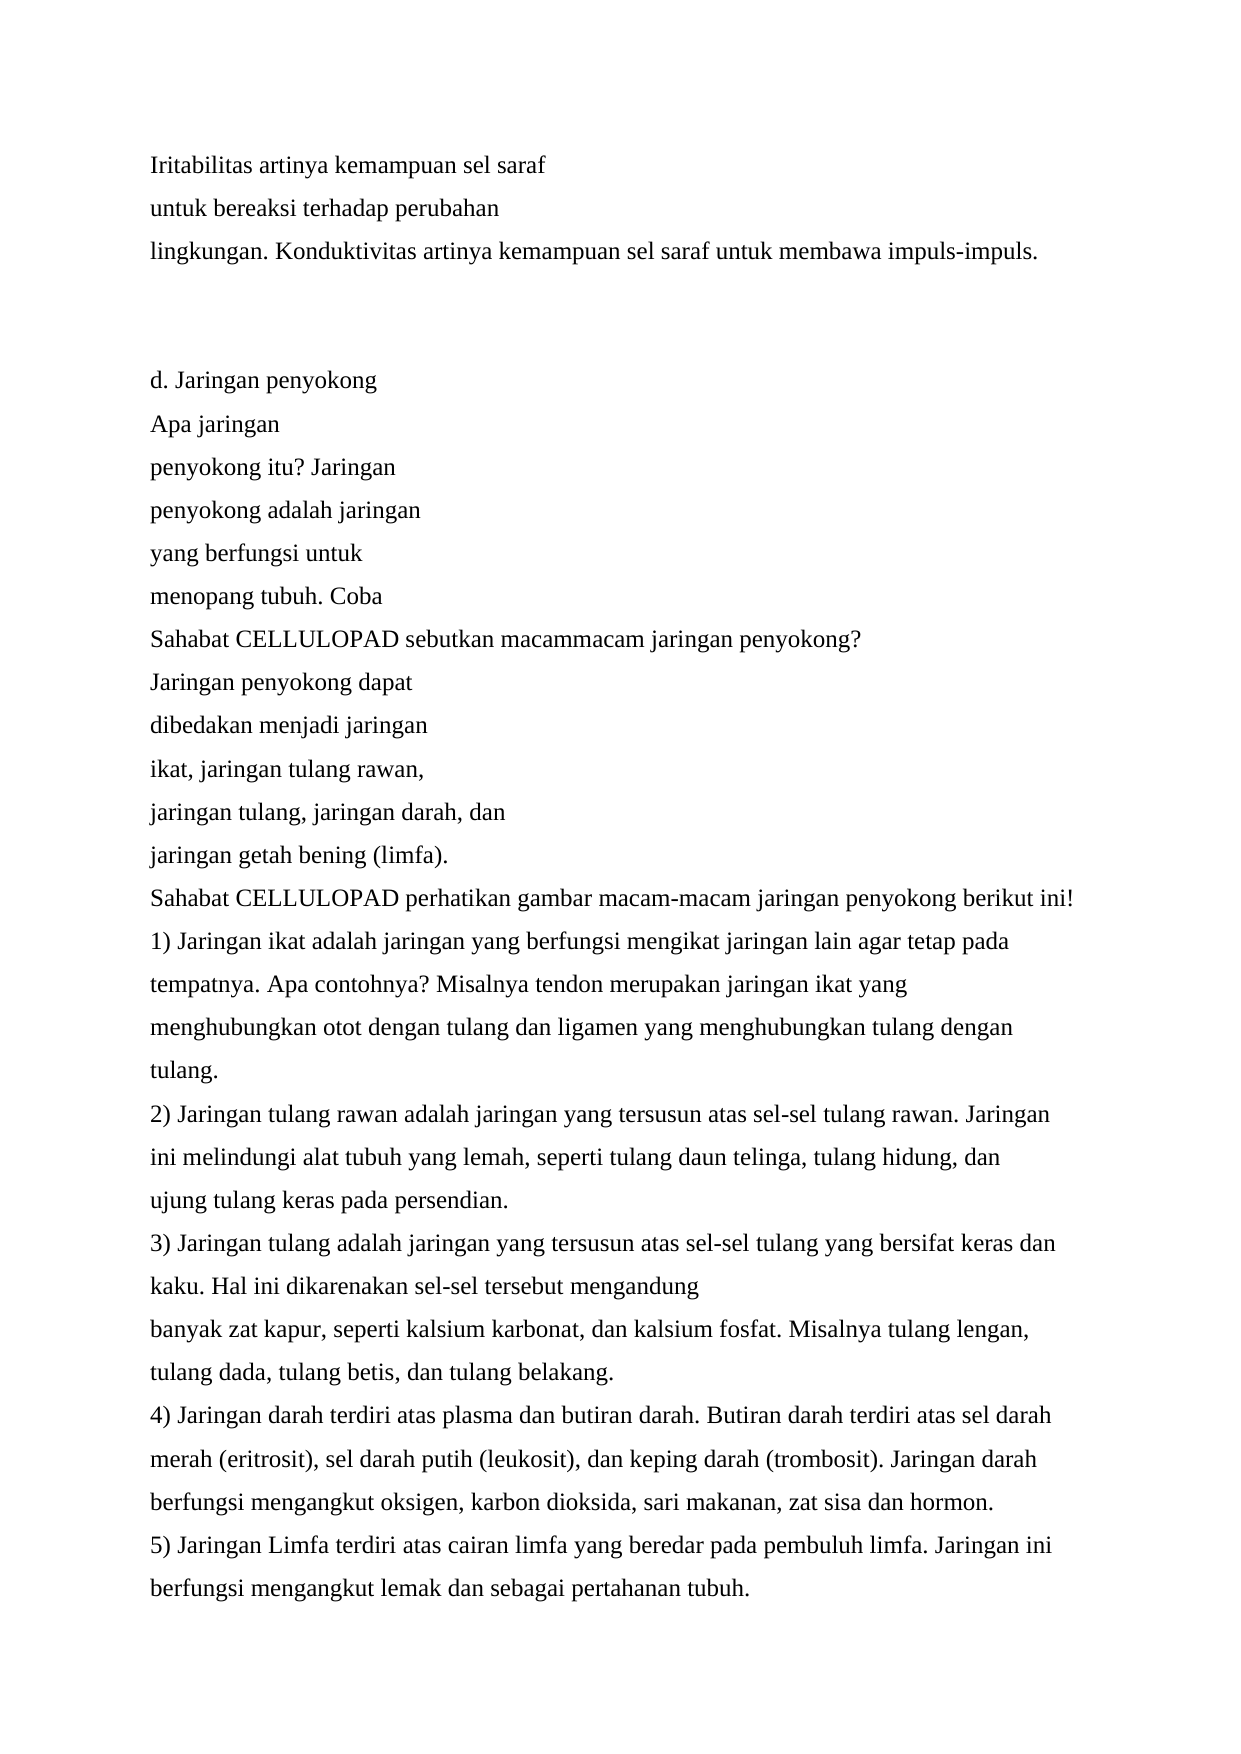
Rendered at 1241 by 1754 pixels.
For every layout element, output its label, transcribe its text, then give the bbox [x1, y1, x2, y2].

text Jaringan penyokong dapat [150, 667, 1090, 696]
text penyokong itu? Jaringan [150, 452, 1090, 481]
text berfungsi mengangkut lemak dan sebagai pertahanan tubuh. [150, 1573, 1090, 1602]
text menopang tubuh. Coba [150, 581, 1090, 610]
text Sahabat CELLULOPAD perhatikan gambar macam-macam jaringan penyokong berikut ini! [150, 883, 1090, 912]
text d. Jaringan penyokong [150, 366, 1090, 394]
text tulang. [150, 1056, 1090, 1084]
text lingkungan. Konduktivitas artinya kemampuan sel saraf untuk membawa impuls-impuls. [150, 236, 1090, 265]
text yang berfungsi untuk [150, 538, 1090, 567]
text dibedakan menjadi jaringan [150, 711, 1090, 739]
text kaku. Hal ini dikarenakan sel-sel tersebut mengandung [150, 1271, 1090, 1300]
text tulang dada, tulang betis, dan tulang belakang. [150, 1357, 1090, 1386]
text ikat, jaringan tulang rawan, [150, 754, 1090, 782]
text 4) Jaringan darah terdiri atas plasma dan butiran darah. Butiran darah terdiri atas sel darah [150, 1401, 1090, 1429]
text jaringan getah bening (limfa). [150, 840, 1090, 869]
text 1) Jaringan ikat adalah jaringan yang berfungsi mengikat jaringan lain agar tetap pada [150, 926, 1090, 955]
text untuk bereaksi terhadap perubahan [150, 193, 1090, 222]
text Iritabilitas artinya kemampuan sel saraf [150, 150, 1090, 179]
text tempatnya. Apa contohnya? Misalnya tendon merupakan jaringan ikat yang [150, 969, 1090, 998]
text Sahabat CELLULOPAD sebutkan macammacam jaringan penyokong? [150, 624, 1090, 653]
text 2) Jaringan tulang rawan adalah jaringan yang tersusun atas sel-sel tulang rawan. Jaringan [150, 1099, 1090, 1127]
text penyokong adalah jaringan [150, 495, 1090, 524]
text 5) Jaringan Limfa terdiri atas cairan limfa yang beredar pada pembuluh limfa. Jaringan ini [150, 1530, 1090, 1559]
text Apa jaringan [150, 409, 1090, 437]
text ujung tulang keras pada persendian. [150, 1185, 1090, 1214]
text ini melindungi alat tubuh yang lemah, seperti tulang daun telinga, tulang hidung, dan [150, 1142, 1090, 1171]
text jaringan tulang, jaringan darah, dan [150, 797, 1090, 826]
text merah (eritrosit), sel darah putih (leukosit), dan keping darah (trombosit). Jaringan darah [150, 1444, 1090, 1472]
text 3) Jaringan tulang adalah jaringan yang tersusun atas sel-sel tulang yang bersifat keras dan [150, 1228, 1090, 1257]
text banyak zat kapur, seperti kalsium karbonat, dan kalsium fosfat. Misalnya tulang lengan, [150, 1314, 1090, 1343]
text berfungsi mengangkut oksigen, karbon dioksida, sari makanan, zat sisa dan hormon. [150, 1487, 1090, 1516]
text menghubungkan otot dengan tulang dan ligamen yang menghubungkan tulang dengan [150, 1012, 1090, 1041]
